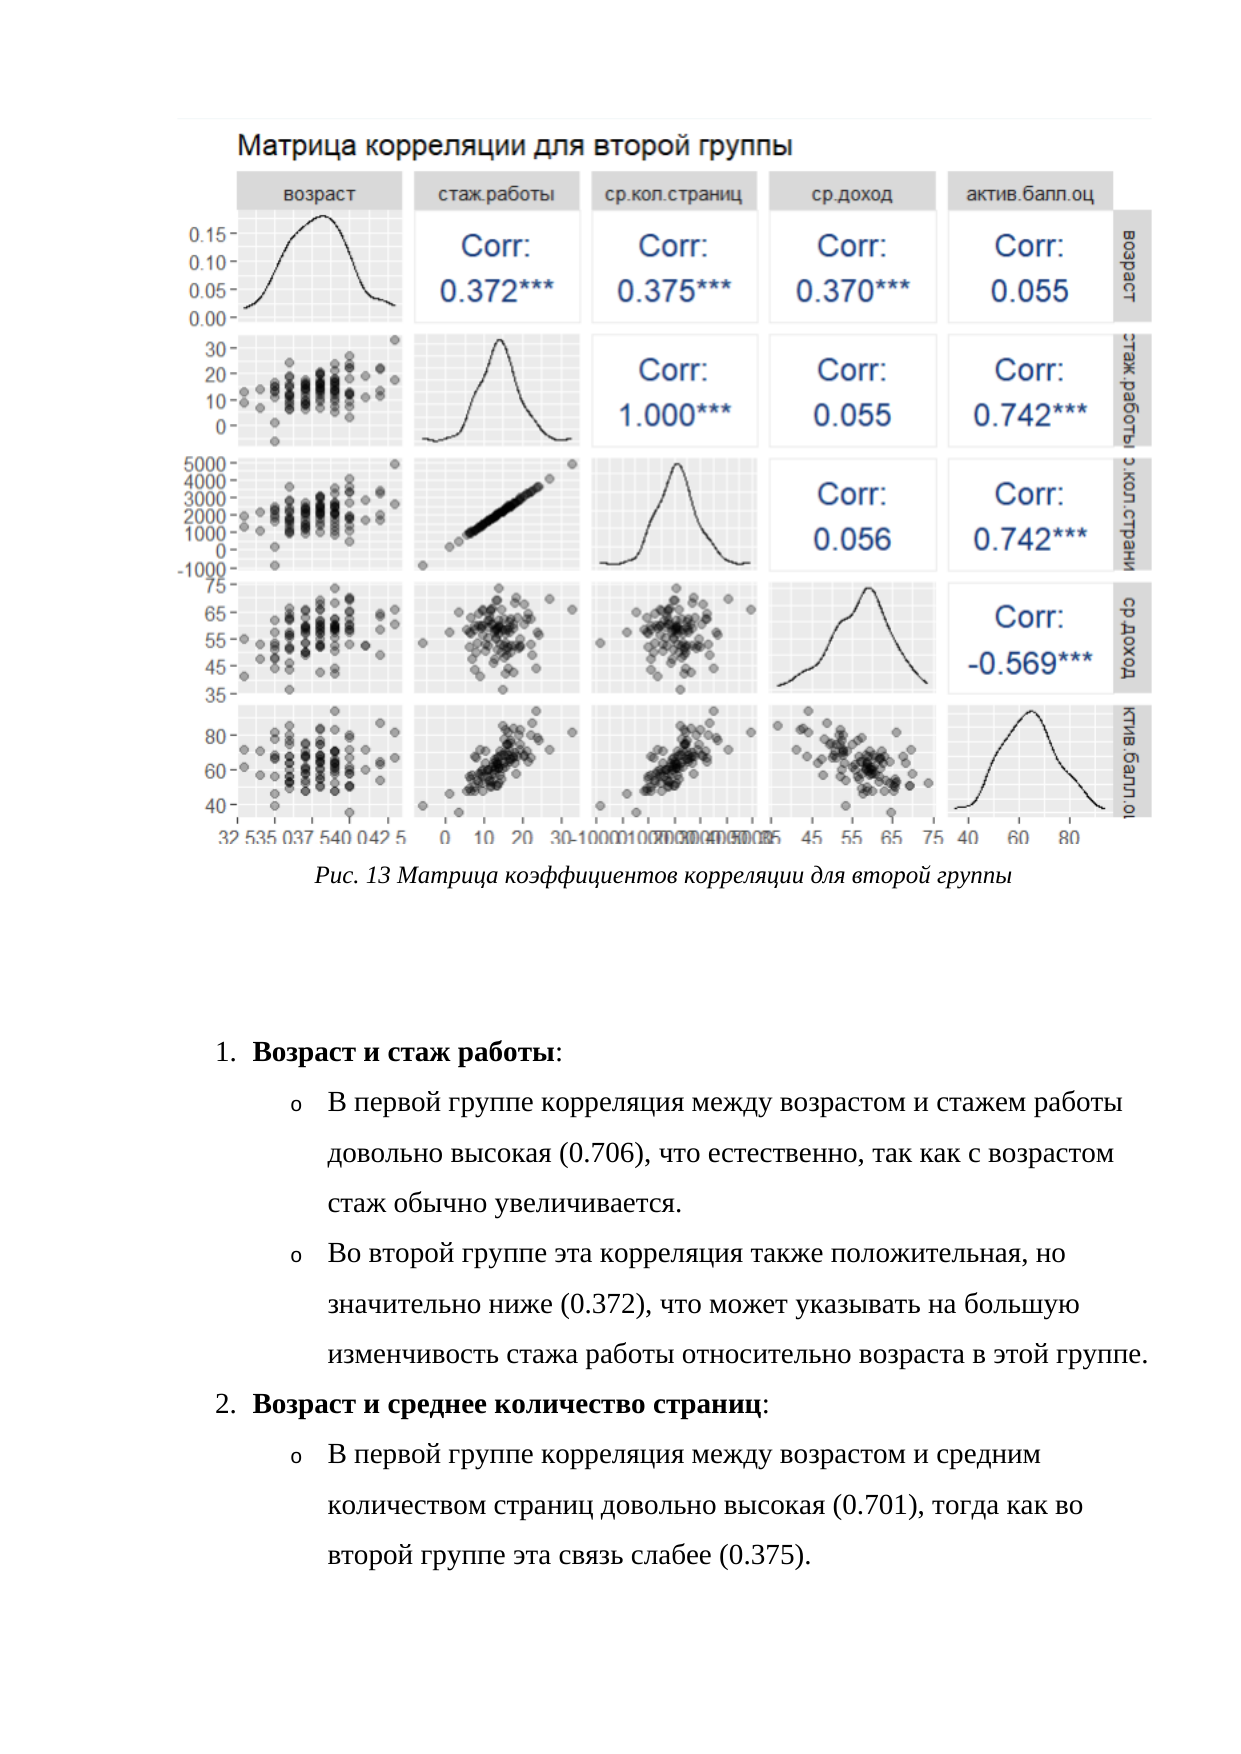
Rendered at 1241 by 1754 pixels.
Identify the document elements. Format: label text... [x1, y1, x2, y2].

list В первой группе корреляция между возрастом и стажем работы довольно высокая (0.706), что естественно, так как с возрастом стаж обычно увеличивается. [290, 1084, 1152, 1219]
list Возраст и среднее количество страниц: [215, 1386, 1152, 1420]
text Рис. 13 Матрица коэффициентов корреляции для второй группы [177, 861, 1152, 889]
list Возраст и стаж работы: [215, 1034, 1152, 1068]
list В первой группе корреляция между возрастом и средним количеством страниц довольно высокая (0.701), тогда как во второй группе эта связь слабее (0.375). [290, 1437, 1152, 1571]
picture [177, 118, 1152, 844]
list Во второй группе эта корреляция также положительная, но значительно ниже (0.372), что может указывать на большую изменчивость стажа работы относительно возраста в этой группе. [290, 1235, 1152, 1369]
